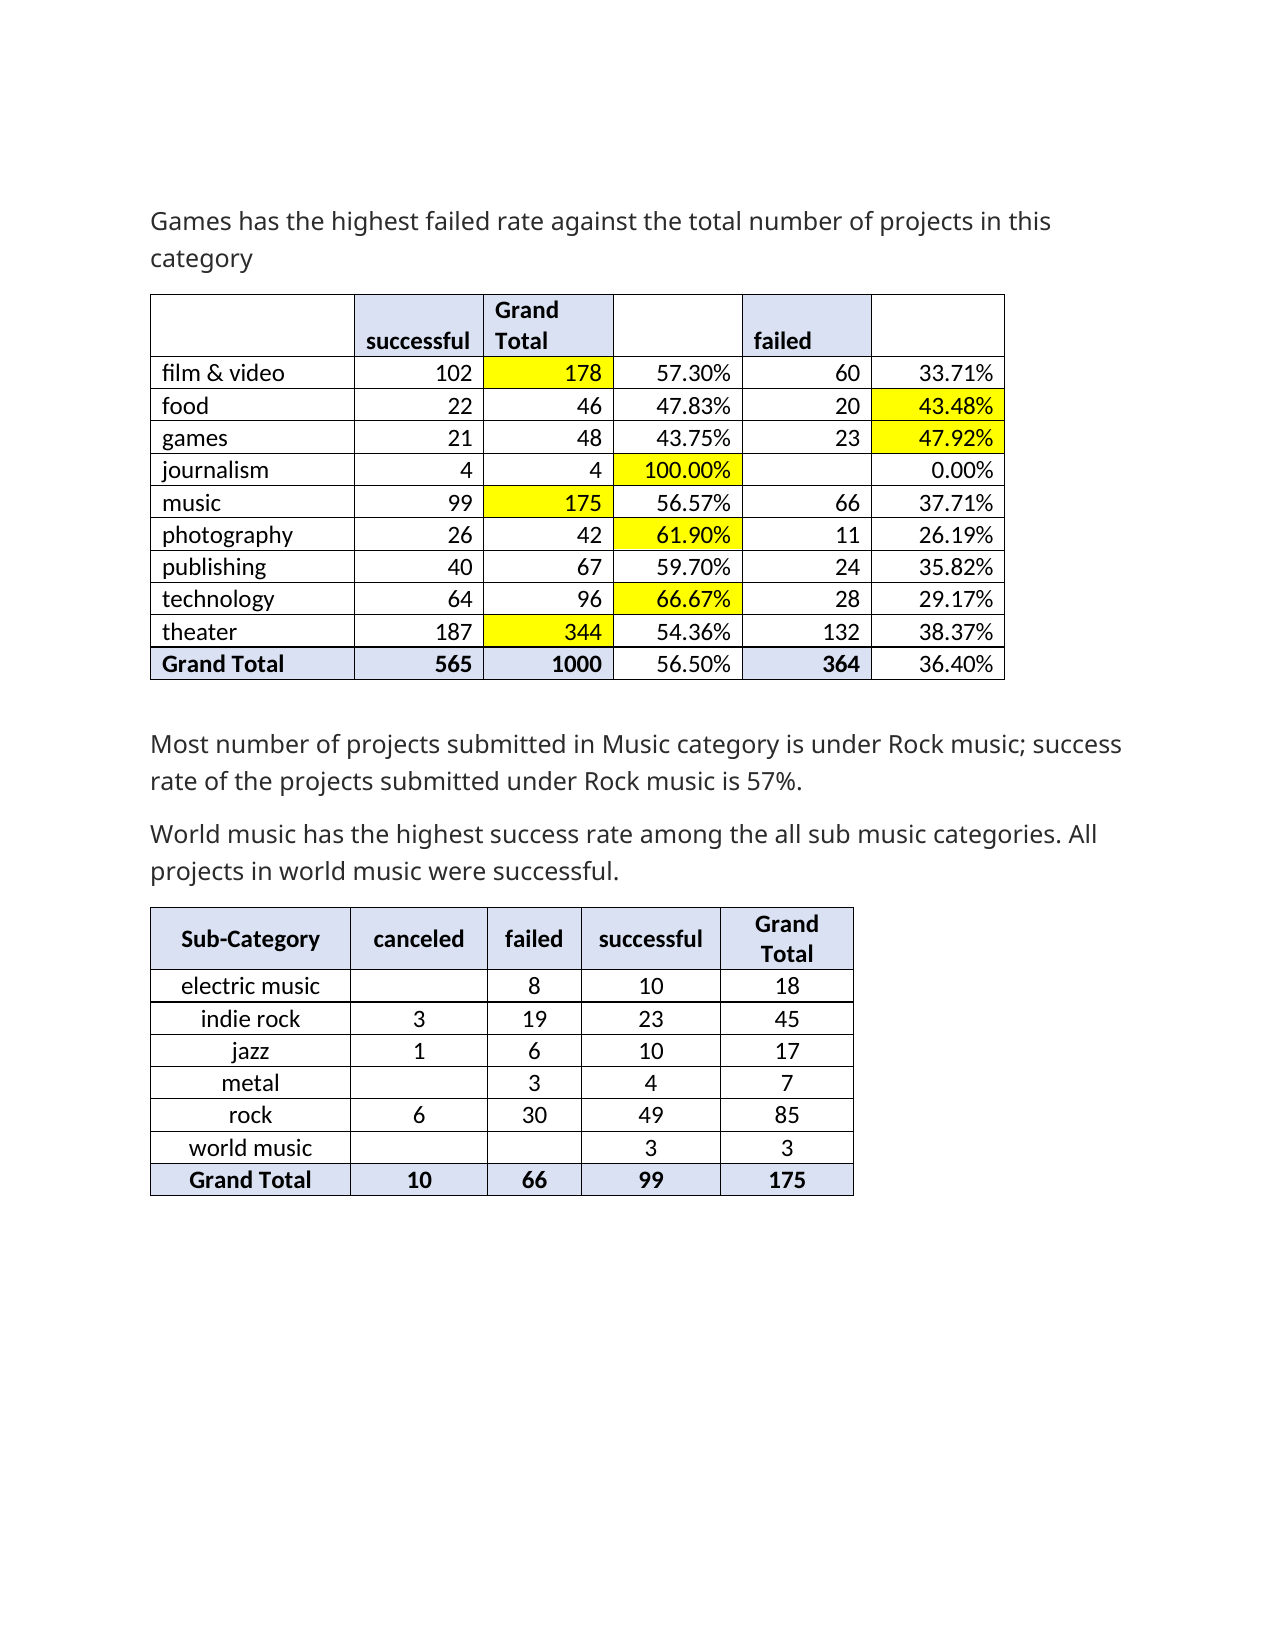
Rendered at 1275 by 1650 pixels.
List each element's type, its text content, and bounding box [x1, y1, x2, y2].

table_cell 40 [355, 551, 483, 582]
table_cell 33.71% [872, 357, 1004, 388]
table_cell 99 [582, 1164, 720, 1195]
table_cell food [151, 389, 354, 420]
table_cell publishing [151, 551, 354, 582]
table_cell 21 [355, 421, 483, 453]
table_cell games [151, 421, 354, 453]
table_cell 187 [355, 615, 483, 646]
table_cell 3 [721, 1132, 853, 1163]
table_cell 565 [355, 648, 483, 679]
table_cell 22 [355, 389, 483, 420]
table_cell 47.83% [614, 389, 742, 420]
table_cell 61.90% [614, 518, 742, 549]
table_cell 54.36% [614, 615, 742, 646]
table_cell indie rock [151, 1003, 350, 1034]
table_header Grand Total [484, 295, 613, 356]
table_header Sub-Category [151, 908, 350, 969]
table_cell 100.00% [614, 454, 742, 485]
table_cell 24 [743, 551, 871, 582]
table_cell photography [151, 518, 354, 549]
table_cell 4 [582, 1067, 720, 1098]
table_cell 46 [484, 389, 613, 420]
table_cell technology [151, 583, 354, 614]
table_cell 6 [351, 1099, 487, 1131]
table_cell 67 [484, 551, 613, 582]
text Games has the highest failed rate against the total number of projects in this category [150, 203, 1125, 274]
table_cell 3 [582, 1132, 720, 1163]
table_cell 3 [351, 1003, 487, 1034]
table_cell 60 [743, 357, 871, 388]
table_header failed [743, 295, 871, 356]
table_cell 7 [721, 1067, 853, 1098]
table_cell jazz [151, 1035, 350, 1066]
table_cell 11 [743, 518, 871, 549]
table_cell 23 [582, 1003, 720, 1034]
table_cell 47.92% [872, 421, 1004, 453]
table_cell 42 [484, 518, 613, 549]
table_header successful [582, 908, 720, 969]
table_cell 66 [743, 486, 871, 517]
table_cell [351, 1067, 487, 1098]
table_cell metal [151, 1067, 350, 1098]
text Most number of projects submitted in Music category is under Rock music; success rate of the projects submitted under Rock music is 57%. [150, 727, 1125, 797]
table_cell 43.75% [614, 421, 742, 453]
table_cell 96 [484, 583, 613, 614]
table_cell electric music [151, 970, 350, 1001]
table_cell 66.67% [614, 583, 742, 614]
table_cell 43.48% [872, 389, 1004, 420]
table_cell 59.70% [614, 551, 742, 582]
table_cell 85 [721, 1099, 853, 1131]
table_cell journalism [151, 454, 354, 485]
table_cell 49 [582, 1099, 720, 1131]
table_cell 1 [351, 1035, 487, 1066]
table_header Grand Total [721, 908, 853, 969]
table_cell [351, 970, 487, 1001]
table_cell 38.37% [872, 615, 1004, 646]
table_cell 178 [484, 357, 613, 388]
table_cell 175 [721, 1164, 853, 1195]
table_header [872, 295, 1004, 356]
table_cell 17 [721, 1035, 853, 1066]
table_cell 10 [582, 1035, 720, 1066]
table_cell 3 [488, 1067, 581, 1098]
table_cell 4 [484, 454, 613, 485]
table_header [151, 295, 354, 356]
table_cell film & video [151, 357, 354, 388]
table_cell 66 [488, 1164, 581, 1195]
table_header failed [488, 908, 581, 969]
table_cell 10 [351, 1164, 487, 1195]
text World music has the highest success rate among the all sub music categories. All projects in world music were successful. [150, 817, 1125, 888]
table_cell 35.82% [872, 551, 1004, 582]
table_cell 6 [488, 1035, 581, 1066]
table_cell 20 [743, 389, 871, 420]
table_cell 0.00% [872, 454, 1004, 485]
table_cell 26.19% [872, 518, 1004, 549]
table_cell 26 [355, 518, 483, 549]
table_cell 99 [355, 486, 483, 517]
table_cell 175 [484, 486, 613, 517]
table_cell [351, 1132, 487, 1163]
table_cell 29.17% [872, 583, 1004, 614]
table_cell 57.30% [614, 357, 742, 388]
table_header canceled [351, 908, 487, 969]
table_cell 56.50% [614, 648, 742, 679]
table_cell 30 [488, 1099, 581, 1131]
table_header [614, 295, 742, 356]
table_cell 23 [743, 421, 871, 453]
table_cell 10 [582, 970, 720, 1001]
table_cell Grand Total [151, 1164, 350, 1195]
table_cell 56.57% [614, 486, 742, 517]
table_cell 132 [743, 615, 871, 646]
table_cell theater [151, 615, 354, 646]
table_cell 364 [743, 648, 871, 679]
table_cell 37.71% [872, 486, 1004, 517]
table_header successful [355, 295, 483, 356]
table_cell 4 [355, 454, 483, 485]
table_cell rock [151, 1099, 350, 1131]
table_cell 36.40% [872, 648, 1004, 679]
table_cell music [151, 486, 354, 517]
table_cell 1000 [484, 648, 613, 679]
table_cell 18 [721, 970, 853, 1001]
table_cell [743, 454, 871, 485]
table_cell Grand Total [151, 648, 354, 679]
table_cell 102 [355, 357, 483, 388]
table_cell world music [151, 1132, 350, 1163]
table_cell 344 [484, 615, 613, 646]
table_cell 8 [488, 970, 581, 1001]
table_cell 28 [743, 583, 871, 614]
table_cell 64 [355, 583, 483, 614]
table_cell 19 [488, 1003, 581, 1034]
table_cell [488, 1132, 581, 1163]
table_cell 45 [721, 1003, 853, 1034]
table_cell 48 [484, 421, 613, 453]
